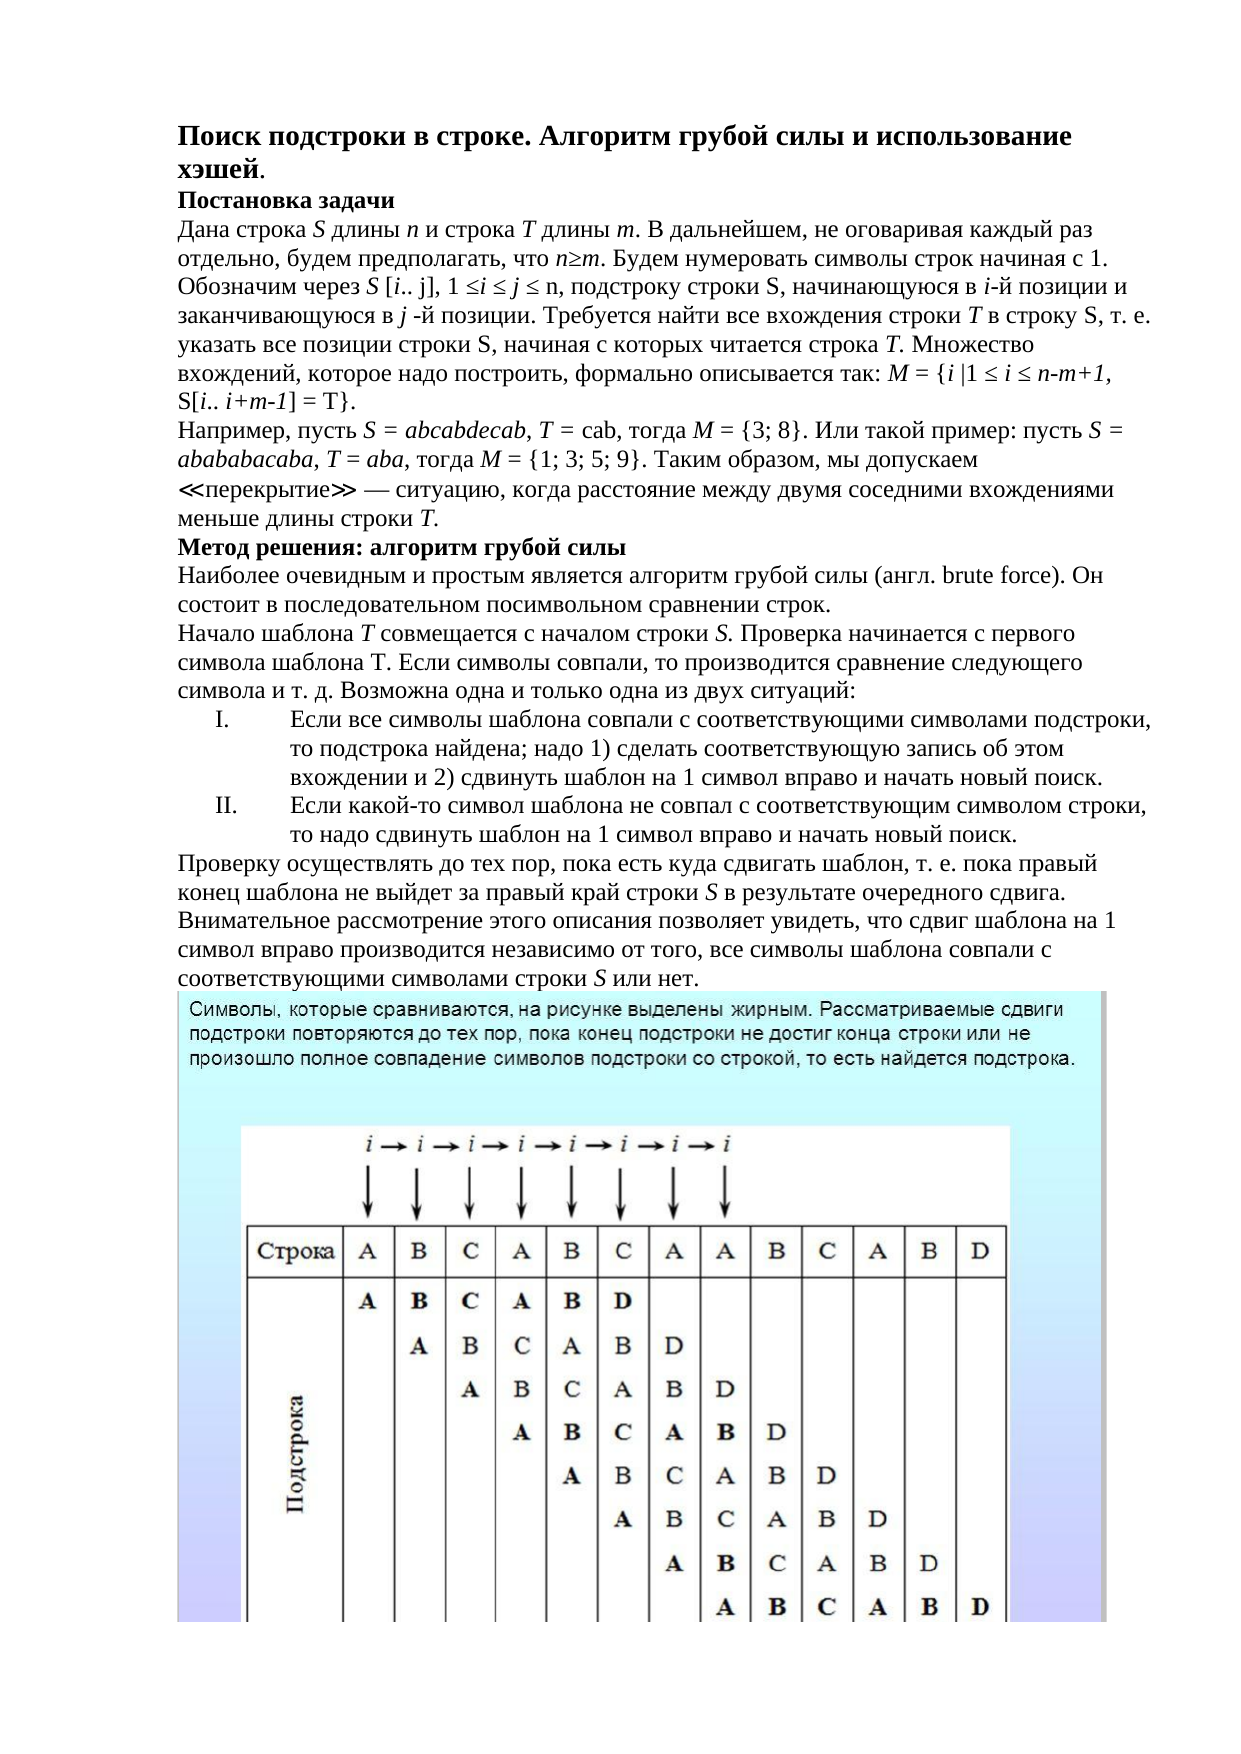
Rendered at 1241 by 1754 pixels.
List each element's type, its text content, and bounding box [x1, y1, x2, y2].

text Поиск подстроки в строке. Алгоритм грубой силы и использование хэшей. [177, 118, 1152, 185]
text Начало шаблона Т совмещается с началом строки S. Проверка начинается с первого символа шаблона Т. Если символы совпали, то производится сравнение следующего символа и т. д. Возможна одна и только одна из двух ситуаций: [177, 618, 1152, 704]
text Внимательное рассмотрение этого описания позволяет увидеть, что сдвиг шаблона на 1 символ вправо производится независимо от того, все символы шаблона совпали с соответствующими символами строки S или нет. [177, 905, 1152, 992]
text Дана строка S длины п и строка Т длины m. В дальнейшем, не оговаривая каждый раз отдельно, будем предполагать, что n≥m. Будем нумеровать символы строк начиная с 1. Обозначим через S [i.. j], 1 ≤i ≤ j ≤ n, подстроку строки S, начинающуюся в i-й позиции и заканчивающуюся в j -й позиции. Требуется найти все вхождения строки Т в строку S, т. е. указать все позиции строки S, начиная с которых читается строка Т. Множество вхождений, которое надо построить, формально описывается так: М = {i |1 ≤ i ≤ п-т+1, S[i.. i+m-1] = Т}. [177, 214, 1152, 415]
text Наиболее очевидным и простым является алгоритм грубой силы (англ. brute force). Он состоит в последовательном посимвольном сравнении строк. [177, 560, 1152, 618]
list Если какой-то символ шаблона не совпал с соответствующим символом строки, то надо сдвинуть шаблон на 1 символ вправо и начать новый поиск. [215, 790, 1152, 848]
picture [177, 991, 1107, 1622]
text Постановка задачи [177, 185, 1152, 214]
text Проверку осуществлять до тех пор, пока есть куда сдвигать шаблон, т. е. пока правый конец шаблона не выйдет за правый край строки S в результате очередного сдвига. [177, 848, 1152, 905]
list Если все символы шаблона совпали с соответствующими символами подстроки, то подстрока найдена; надо 1) сделать соответствующую запись об этом вхождении и 2) сдвинуть шаблон на 1 символ вправо и начать новый поиск. [215, 704, 1152, 790]
text Метод решения: алгоритм грубой силы [177, 532, 1152, 560]
text Например, пусть S = abcabdecab, Т = cab, тогда М = {3; 8}. Или такой пример: пусть S = abababacaba, Т = aba, тогда М = {1; 3; 5; 9}. Таким образом, мы допускаем ≪перекрытие≫ — ситуацию, когда расстояние между двумя соседними вхождениями меньше длины строки Т. [177, 415, 1152, 532]
